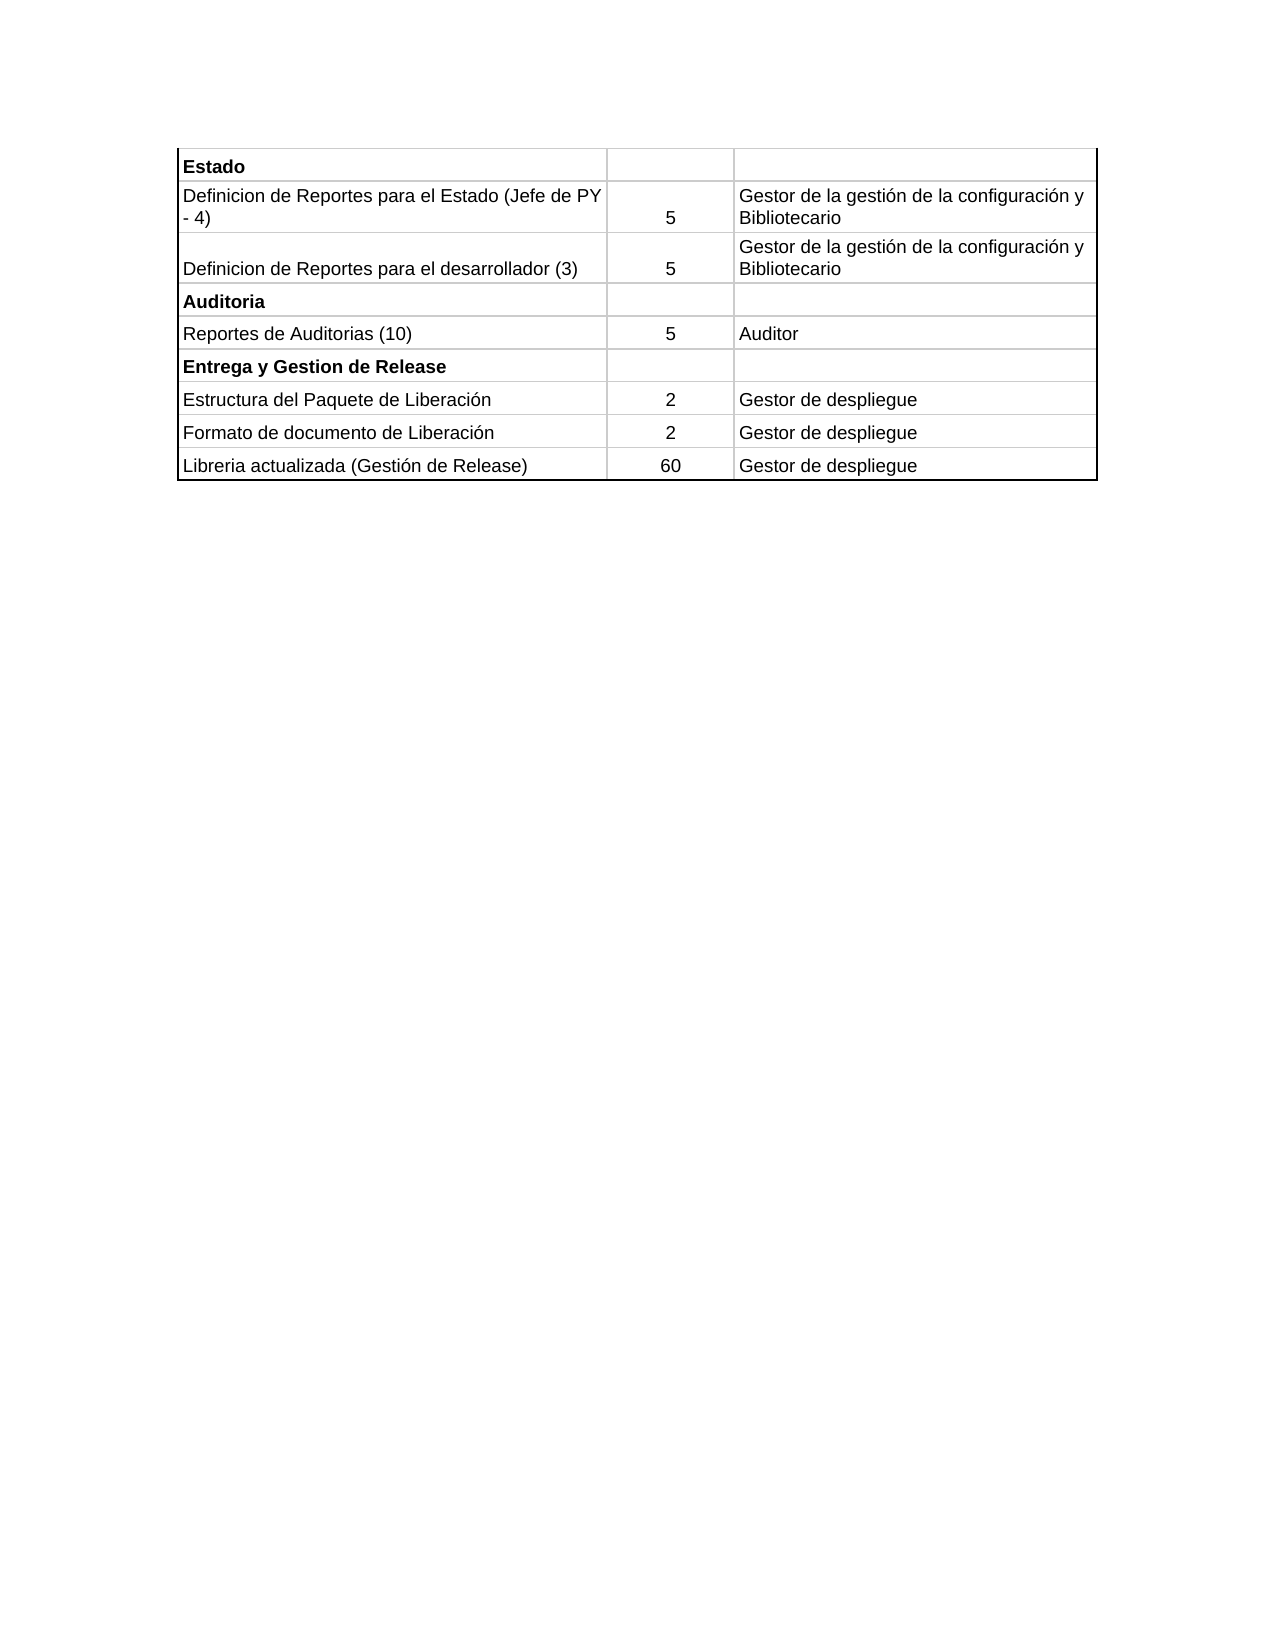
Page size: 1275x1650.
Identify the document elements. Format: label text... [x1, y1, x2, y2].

table_cell Gestor de la gestión de la configuración y Bibliotecario [735, 182, 1096, 231]
table_cell Estructura del Paquete de Liberación [179, 382, 606, 413]
table_cell Formato de documento de Liberación [179, 415, 606, 446]
table_cell 5 [608, 317, 733, 348]
table_cell [735, 149, 1096, 180]
table_cell Entrega y Gestion de Release [179, 350, 606, 381]
table_cell Gestor de la gestión de la configuración y Bibliotecario [735, 233, 1096, 282]
table_cell 2 [608, 415, 733, 446]
table_cell [608, 284, 733, 315]
table_cell [735, 350, 1096, 381]
table_cell [608, 350, 733, 381]
table_cell [735, 284, 1096, 315]
table_cell [608, 149, 733, 180]
table_cell Gestor de despliegue [735, 382, 1096, 413]
table_cell 60 [608, 448, 733, 479]
table_cell 2 [608, 382, 733, 413]
table_cell Gestor de despliegue [735, 415, 1096, 446]
table_cell Auditor [735, 317, 1096, 348]
table_cell 5 [608, 182, 733, 231]
table_cell Auditoria [179, 284, 606, 315]
table_cell Estado [179, 149, 606, 180]
table_cell Reportes de Auditorias (10) [179, 317, 606, 348]
table_cell 5 [608, 233, 733, 282]
table_cell Definicion de Reportes para el Estado (Jefe de PY - 4) [179, 182, 606, 231]
table_cell Definicion de Reportes para el desarrollador (3) [179, 233, 606, 282]
table_cell Libreria actualizada (Gestión de Release) [179, 448, 606, 479]
table_cell Gestor de despliegue [735, 448, 1096, 479]
